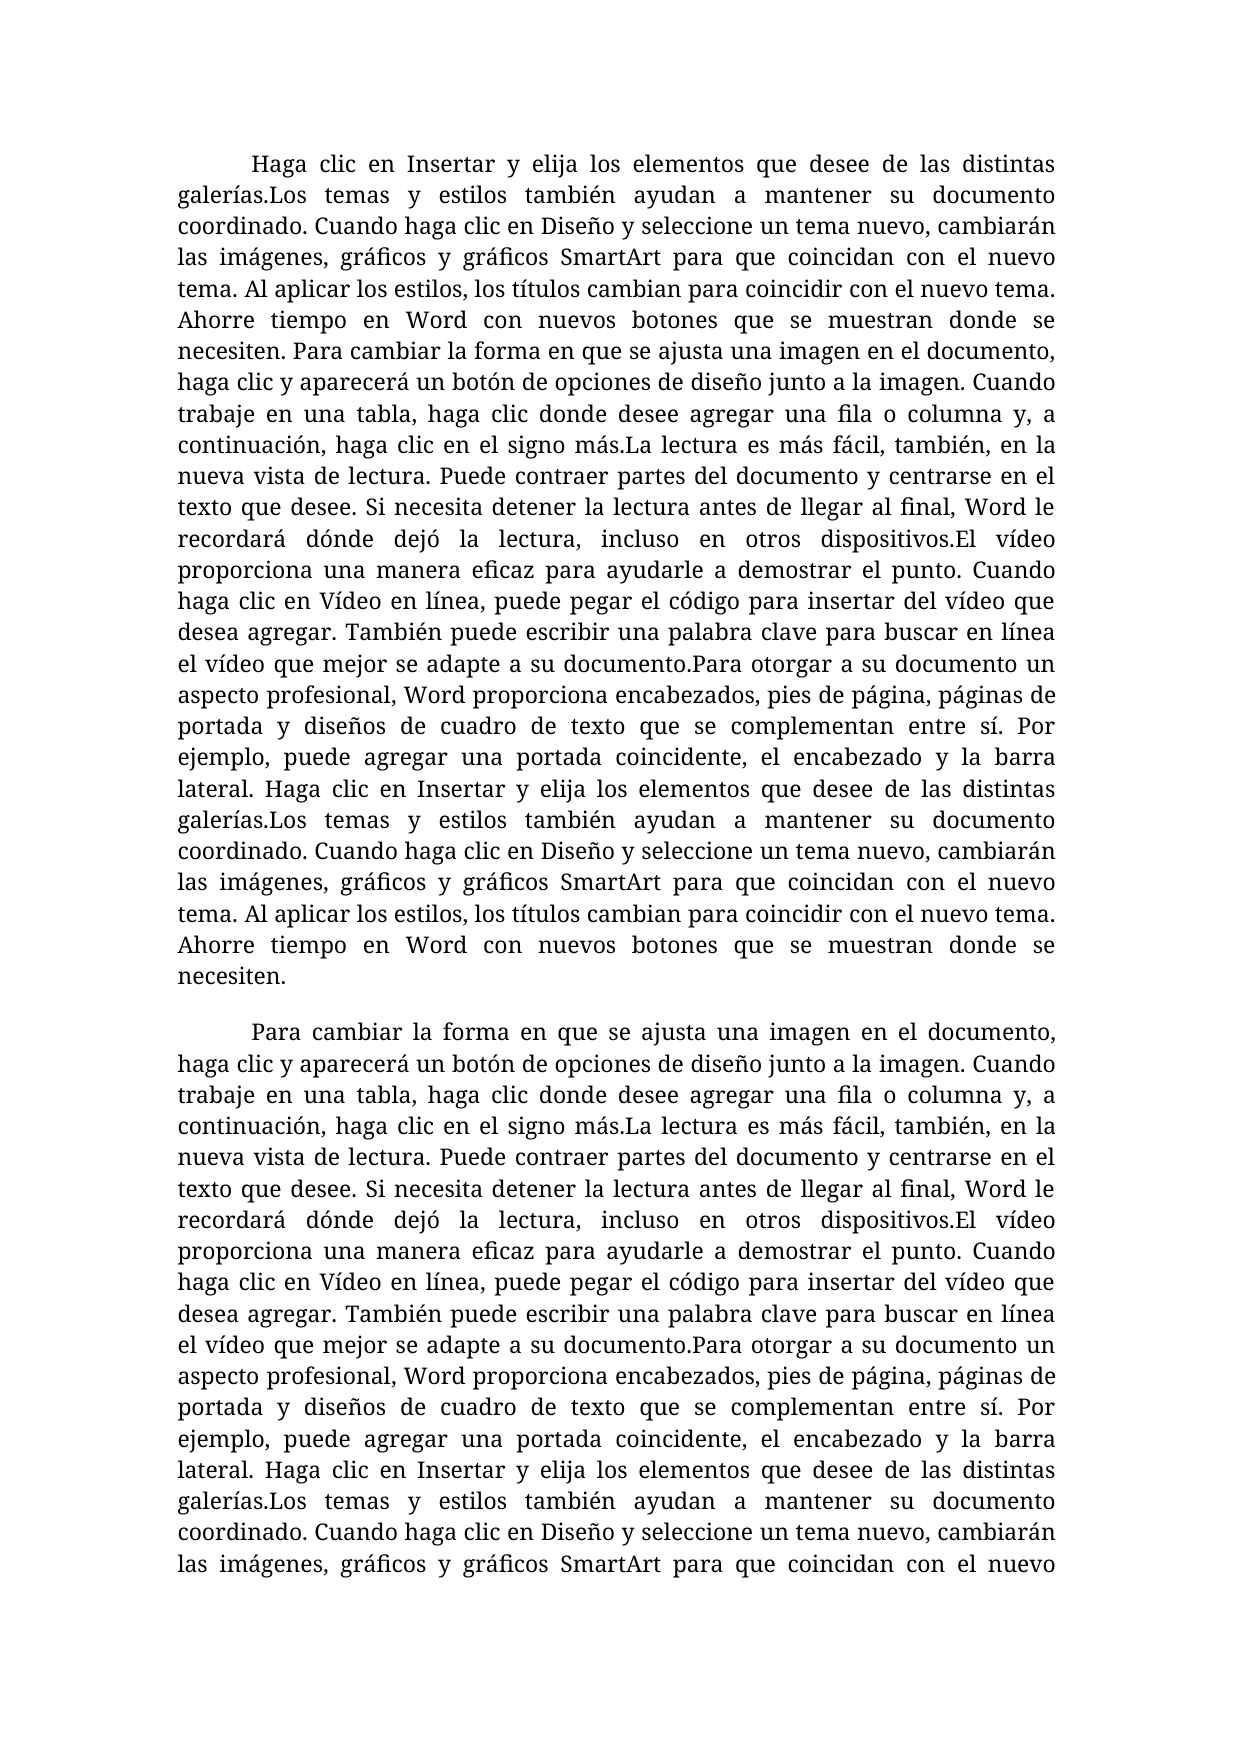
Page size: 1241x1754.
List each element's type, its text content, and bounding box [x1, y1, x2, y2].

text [177, 1016, 1057, 1579]
text Haga clic en Insertar y elija los elementos que desee de las distintas galerías.Los temas y estilos también ayudan a mantener su documento coordinado. Cuando haga clic en Diseño y seleccione un tema nuevo, cambiarán las imágenes, gráficos y gráficos SmartArt para que coincidan con el nuevo tema. Al aplicar los estilos, los títulos cambian para coincidir con el nuevo tema. Ahorre tiempo en Word con nuevos botones que se muestran donde se necesiten. Para cambiar la forma en que se ajusta una imagen en el documento, haga clic y aparecerá un botón de opciones de diseño junto a la imagen. Cuando trabaje en una tabla, haga clic donde desee agregar una fila o columna y, a continuación, haga clic en el signo más.La lectura es más fácil, también, en la nueva vista de lectura. Puede contraer partes del documento y centrarse en el texto que desee. Si necesita detener la lectura antes de llegar al final, Word le recordará dónde dejó la lectura, incluso en otros dispositivos.El vídeo proporciona una manera eficaz para ayudarle a demostrar el punto. Cuando haga clic en Vídeo en línea, puede pegar el código para insertar del vídeo que desea agregar. También puede escribir una palabra clave para buscar en línea el vídeo que mejor se adapte a su documento.Para otorgar a su documento un aspecto profesional, Word proporciona encabezados, pies de página, páginas de portada y diseños de cuadro de texto que se complementan entre sí. Por ejemplo, puede agregar una portada coincidente, el encabezado y la barra lateral. Haga clic en Insertar y elija los elementos que desee de las distintas galerías.Los temas y estilos también ayudan a mantener su documento coordinado. Cuando haga clic en Diseño y seleccione un tema nuevo, cambiarán las imágenes, gráficos y gráficos SmartArt para que coincidan con el nuevo tema. Al aplicar los estilos, los títulos cambian para coincidir con el nuevo tema. Ahorre tiempo en Word con nuevos botones que se muestran donde se necesiten. [177, 148, 1057, 991]
